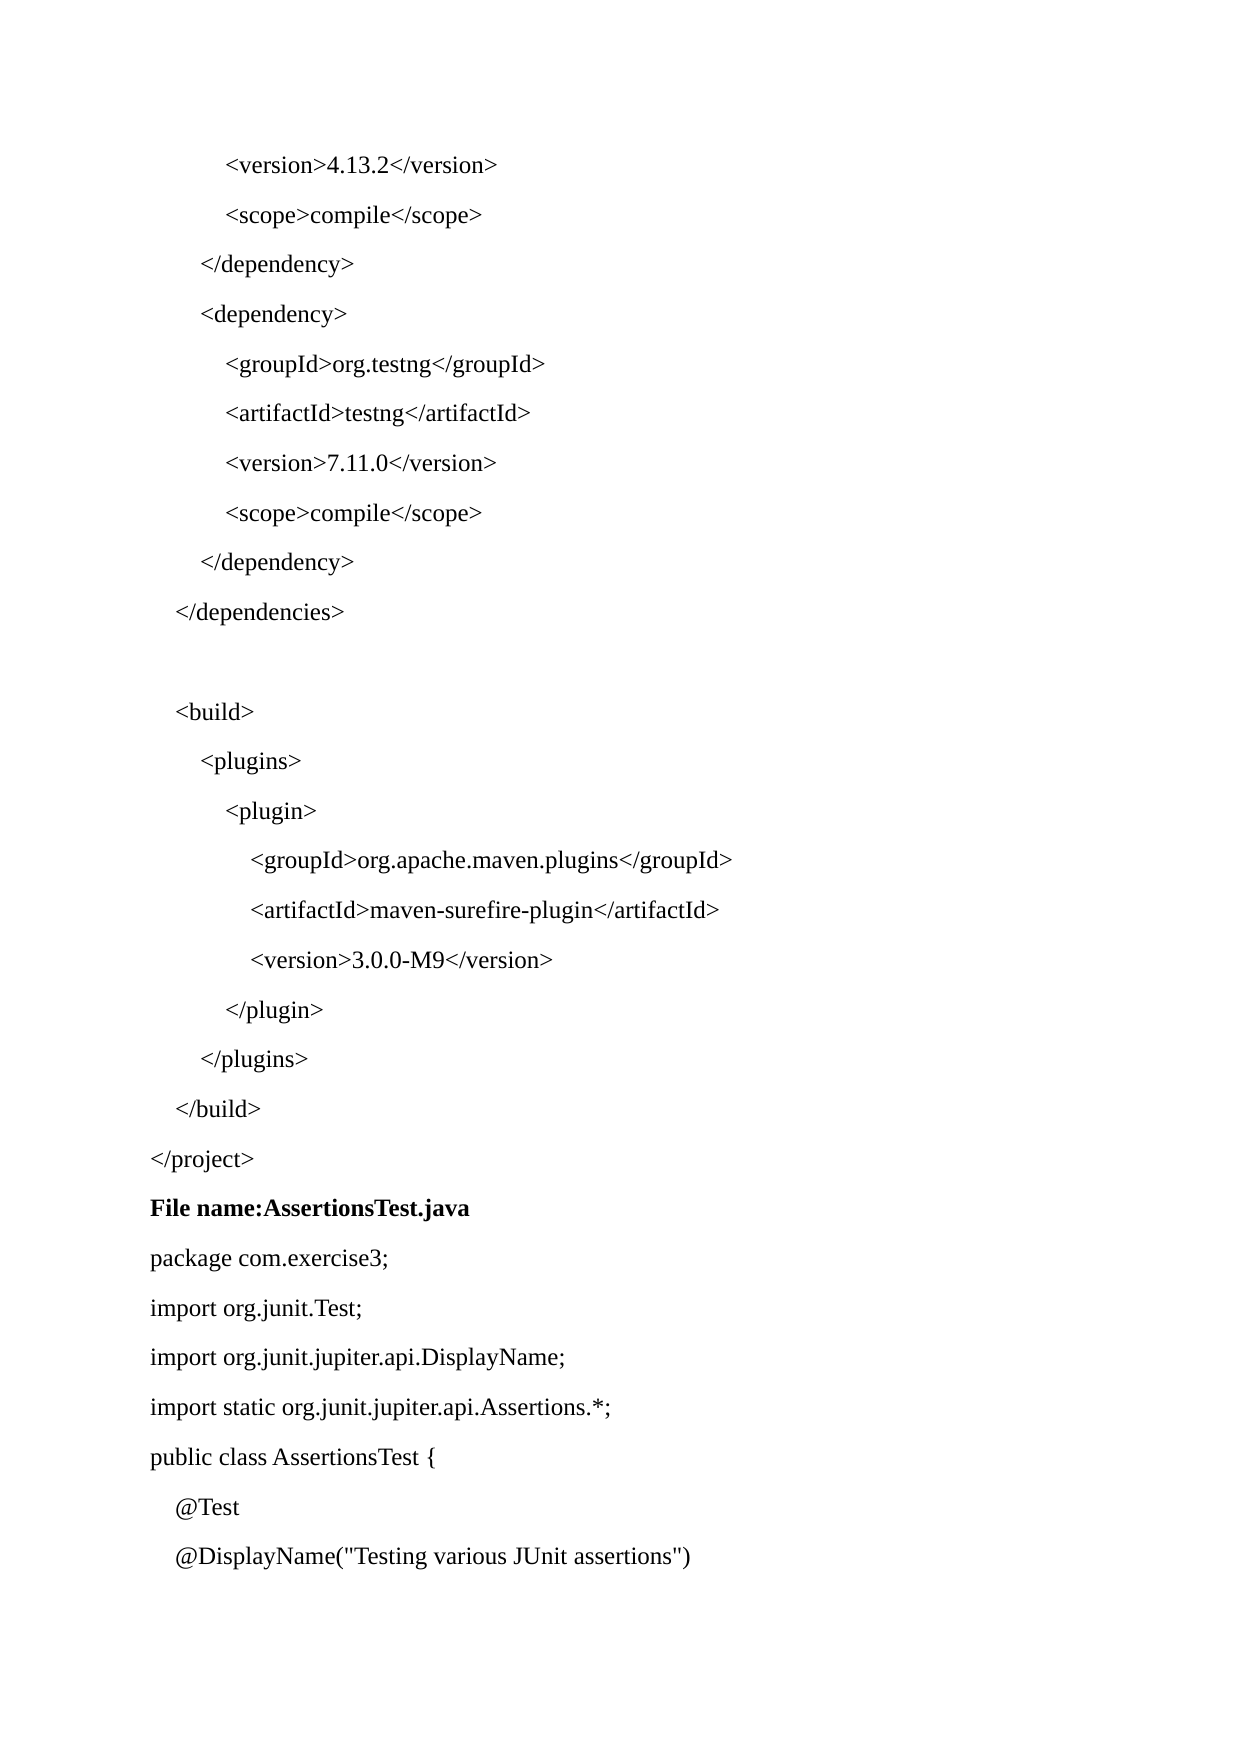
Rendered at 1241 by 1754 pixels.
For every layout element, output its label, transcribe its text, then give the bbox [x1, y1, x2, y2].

text <version>3.0.0-M9</version> [150, 945, 1090, 974]
text import org.junit.jupiter.api.DisplayName; [150, 1342, 1090, 1371]
text import static org.junit.jupiter.api.Assertions.*; [150, 1392, 1090, 1421]
text <groupId>org.testng</groupId> [150, 349, 1090, 377]
text <artifactId>testng</artifactId> [150, 398, 1090, 427]
text @DisplayName("Testing various JUnit assertions") [150, 1541, 1090, 1570]
text <scope>compile</scope> [150, 200, 1090, 228]
text <scope>compile</scope> [150, 498, 1090, 527]
text </build> [150, 1094, 1090, 1123]
text <plugins> [150, 746, 1090, 775]
text File name:AssertionsTest.java [150, 1193, 1090, 1222]
text import org.junit.Test; [150, 1293, 1090, 1322]
text <groupId>org.apache.maven.plugins</groupId> [150, 846, 1090, 874]
text </plugins> [150, 1044, 1090, 1073]
text <build> [150, 697, 1090, 725]
text </project> [150, 1144, 1090, 1172]
text package com.exercise3; [150, 1243, 1090, 1272]
text </dependencies> [150, 597, 1090, 626]
text <artifactId>maven-surefire-plugin</artifactId> [150, 895, 1090, 924]
text <plugin> [150, 796, 1090, 825]
text @Test [150, 1492, 1090, 1520]
text public class AssertionsTest { [150, 1442, 1090, 1471]
text </plugin> [150, 995, 1090, 1023]
text <dependency> [150, 299, 1090, 328]
text <version>7.11.0</version> [150, 448, 1090, 477]
text <version>4.13.2</version> [150, 150, 1090, 179]
text </dependency> [150, 249, 1090, 278]
text </dependency> [150, 547, 1090, 576]
